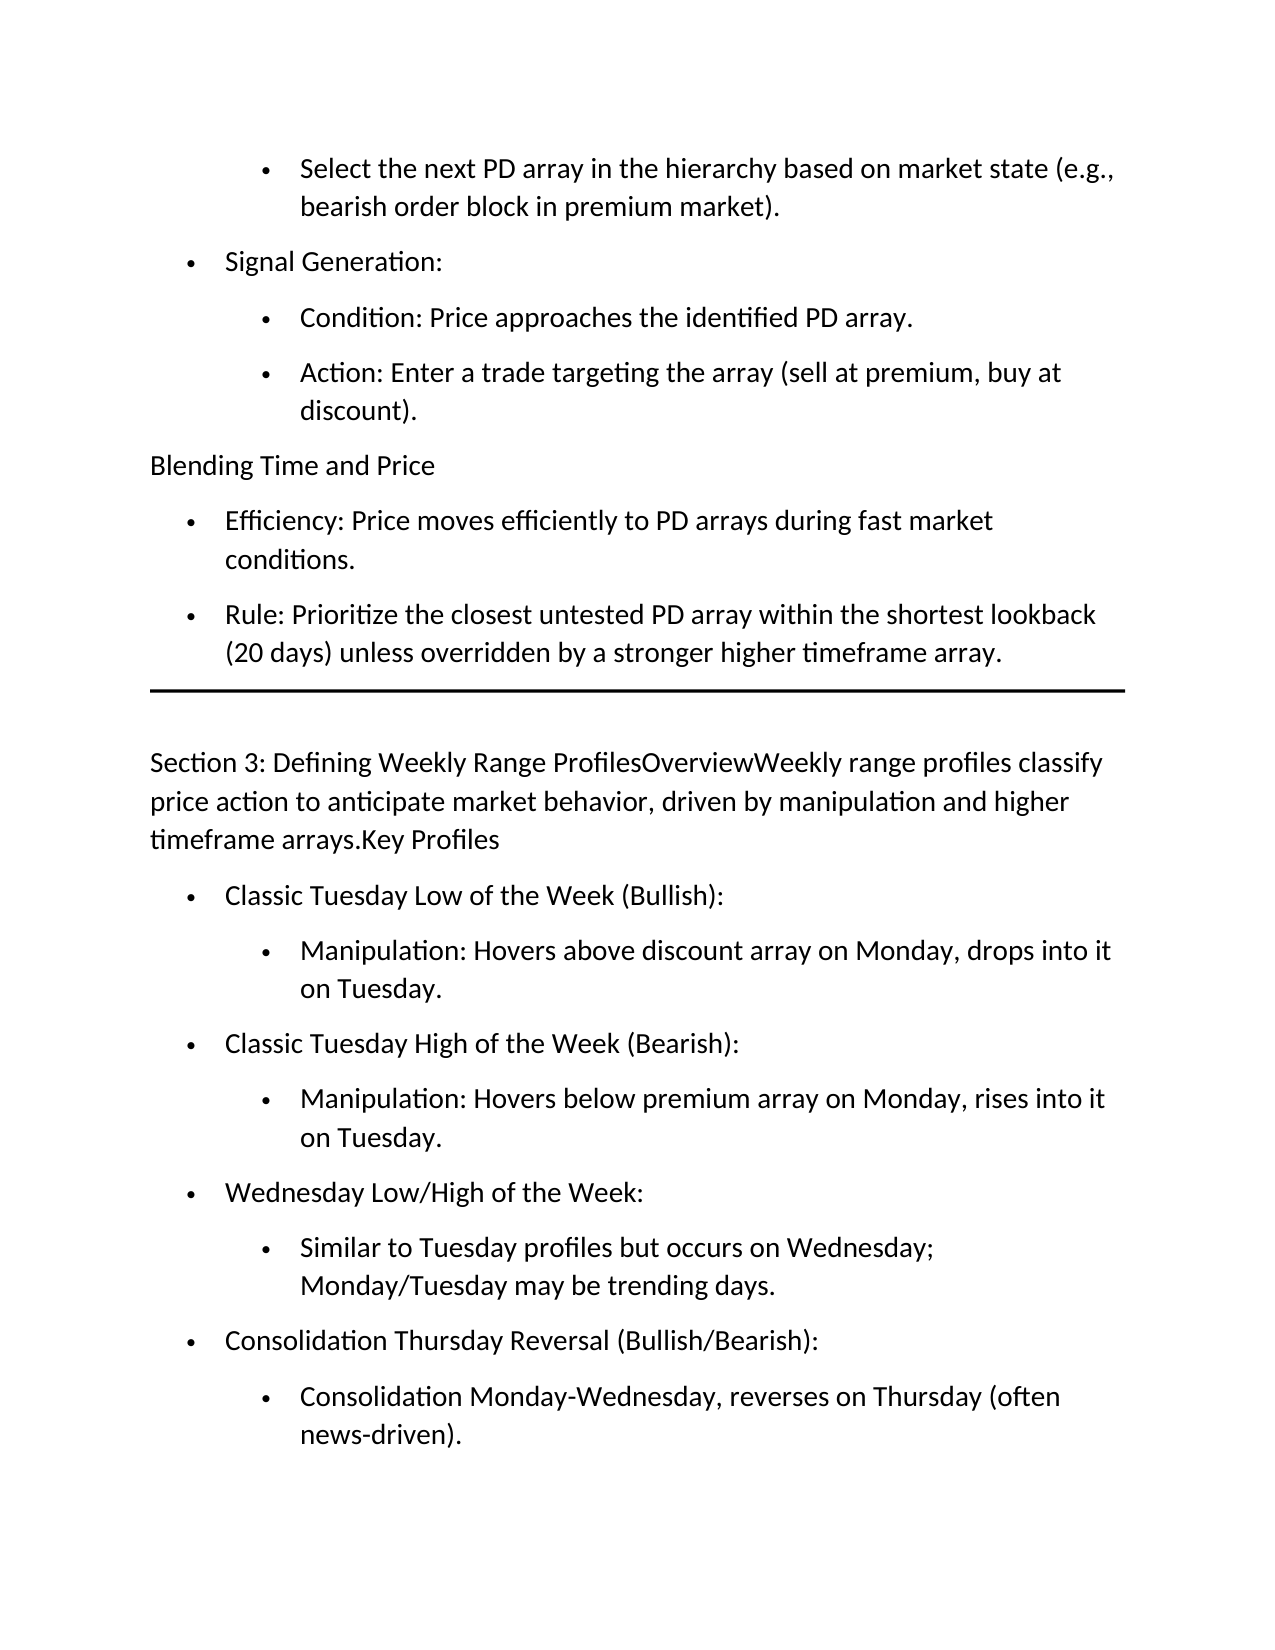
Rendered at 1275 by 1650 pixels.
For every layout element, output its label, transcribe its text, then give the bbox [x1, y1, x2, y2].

list Signal Generation: [187, 243, 1125, 279]
list Similar to Tuesday profiles but occurs on Wednesday; Monday/Tuesday may be trending days. [262, 1229, 1125, 1303]
list Wednesday Low/High of the Week: [187, 1174, 1125, 1209]
list Classic Tuesday High of the Week (Bearish): [187, 1025, 1125, 1061]
list Action: Enter a trade targeting the array (sell at premium, buy at discount). [262, 354, 1125, 428]
list Manipulation: Hovers below premium array on Monday, rises into it on Tuesday. [262, 1080, 1125, 1154]
list Consolidation Monday-Wednesday, reverses on Thursday (often news-driven). [262, 1378, 1125, 1452]
list Efficiency: Price moves efficiently to PD arrays during fast market conditions. [187, 502, 1125, 576]
text Section 3: Defining Weekly Range ProfilesOverviewWeekly range profiles classify price action to anticipate market behavior, driven by manipulation and higher timeframe arrays.Key Profiles [150, 744, 1125, 857]
list Rule: Prioritize the closest untested PD array within the shortest lookback (20 days) unless overridden by a stronger higher timeframe array. [187, 596, 1125, 670]
text Blending Time and Price [150, 447, 1125, 483]
list Condition: Price approaches the identified PD array. [262, 299, 1125, 334]
list Classic Tuesday Low of the Week (Bullish): [187, 877, 1125, 912]
list Consolidation Thursday Reversal (Bullish/Bearish): [187, 1322, 1125, 1358]
list Select the next PD array in the hierarchy based on market state (e.g., bearish order block in premium market). [262, 150, 1125, 224]
list Manipulation: Hovers above discount array on Monday, drops into it on Tuesday. [262, 932, 1125, 1006]
